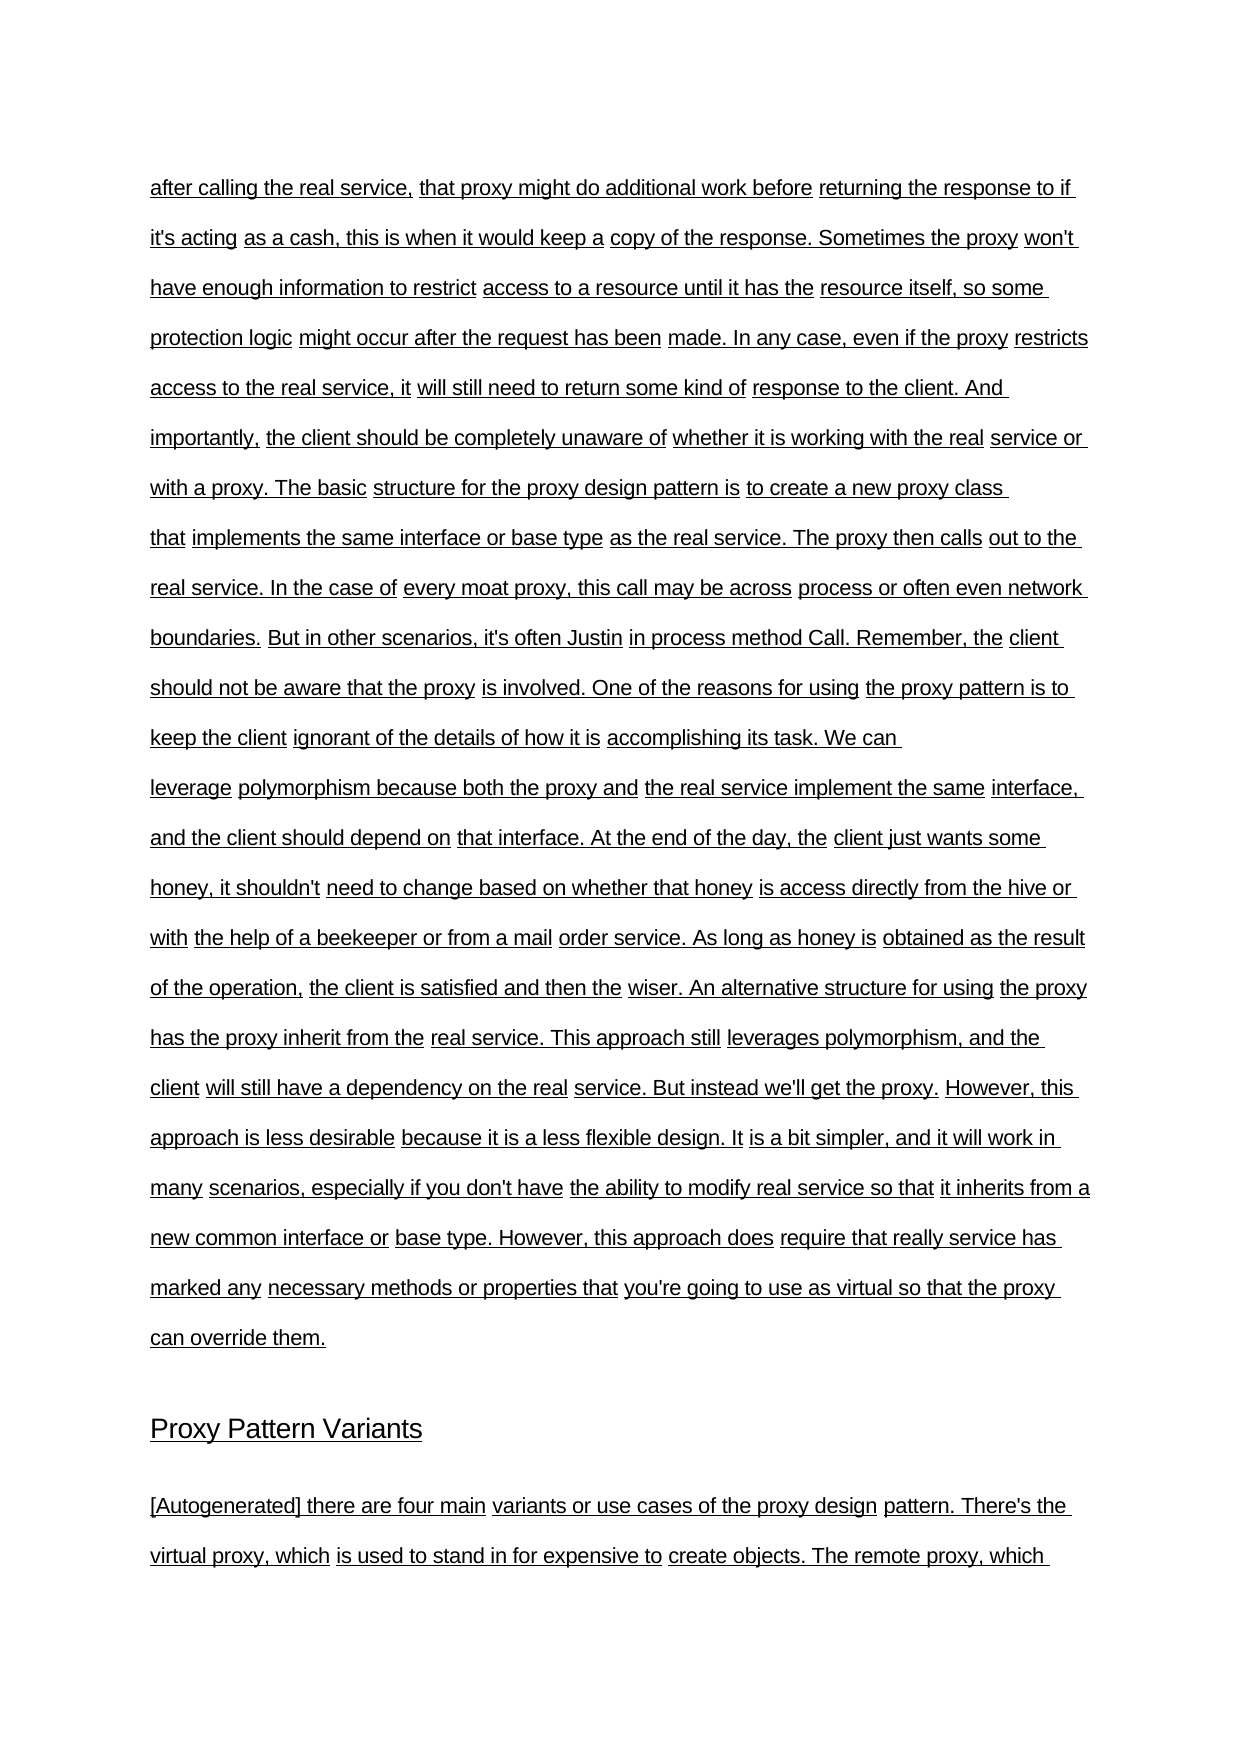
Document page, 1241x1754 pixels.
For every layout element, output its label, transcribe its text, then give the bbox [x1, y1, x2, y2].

text Proxy Pattern Variants [150, 1412, 1090, 1445]
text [150, 150, 1090, 1350]
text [150, 1468, 1090, 1568]
